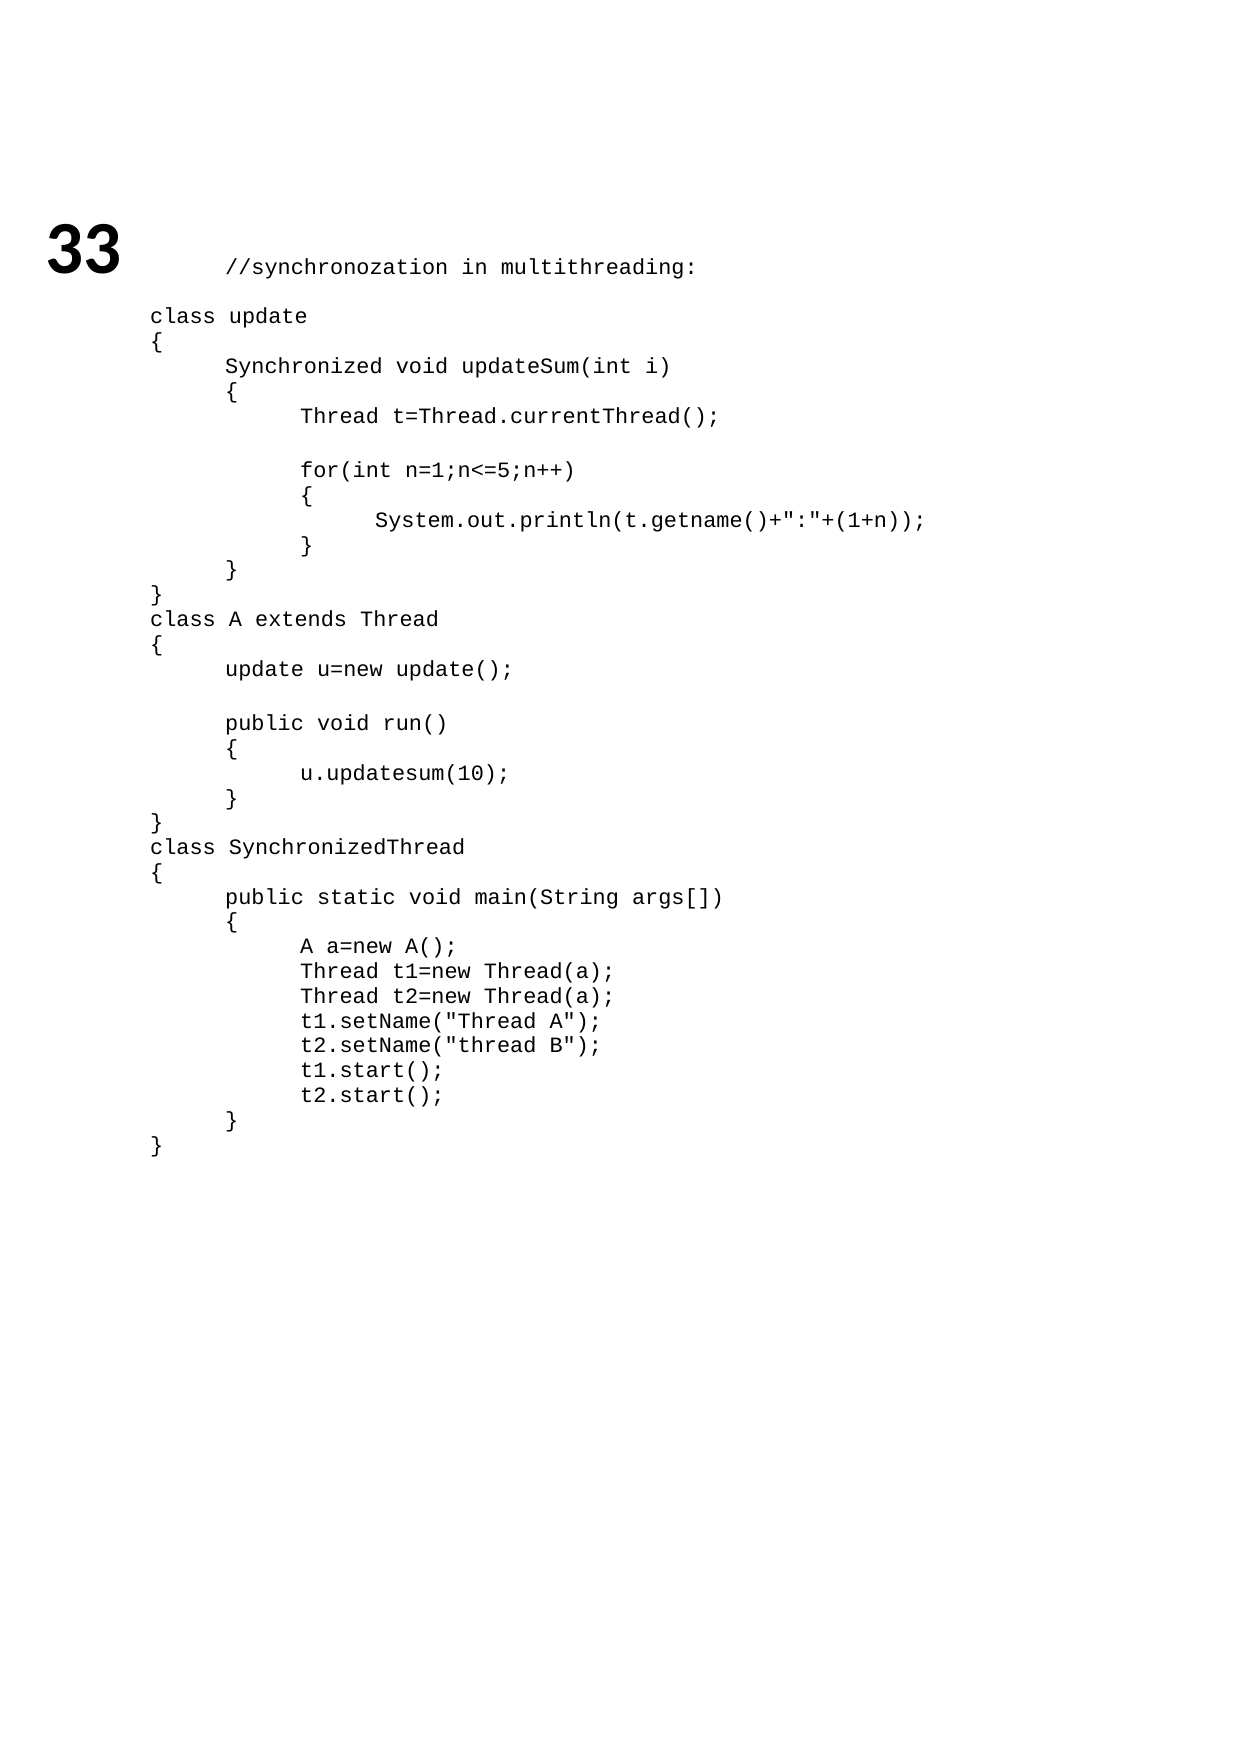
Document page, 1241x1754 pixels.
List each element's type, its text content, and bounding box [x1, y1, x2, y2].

text } [150, 583, 1090, 608]
text //synchronozation in multithreading: [150, 256, 1090, 281]
text t1.setName("Thread A"); [150, 1010, 1090, 1034]
text public void run() [150, 712, 1090, 737]
text { [150, 330, 1090, 355]
text u.updatesum(10); [150, 762, 1090, 787]
text A a=new A(); [150, 935, 1090, 960]
text } [150, 558, 1090, 583]
text } [150, 534, 1090, 558]
text t2.setName("thread B"); [150, 1034, 1090, 1059]
text { [150, 633, 1090, 658]
text Thread t1=new Thread(a); [150, 960, 1090, 985]
text System.out.println(t.getname()+":"+(1+n)); [150, 509, 1090, 534]
text Thread t2=new Thread(a); [150, 985, 1090, 1010]
text t2.start(); [150, 1084, 1090, 1109]
text Synchronized void updateSum(int i) [150, 355, 1090, 380]
text { [150, 737, 1090, 762]
text } [150, 1134, 1090, 1158]
text } [150, 787, 1090, 811]
text public static void main(String args[]) [150, 886, 1090, 911]
text } [150, 811, 1090, 836]
text for(int n=1;n<=5;n++) [150, 459, 1090, 484]
text { [150, 861, 1090, 886]
text update u=new update(); [150, 658, 1090, 682]
text { [150, 484, 1090, 509]
text class A extends Thread [150, 608, 1090, 633]
text class SynchronizedThread [150, 836, 1090, 861]
text } [150, 1109, 1090, 1134]
text { [150, 911, 1090, 935]
text t1.start(); [150, 1059, 1090, 1084]
text { [150, 380, 1090, 405]
text Thread t=Thread.currentThread(); [150, 405, 1090, 429]
text class update [150, 306, 1090, 330]
